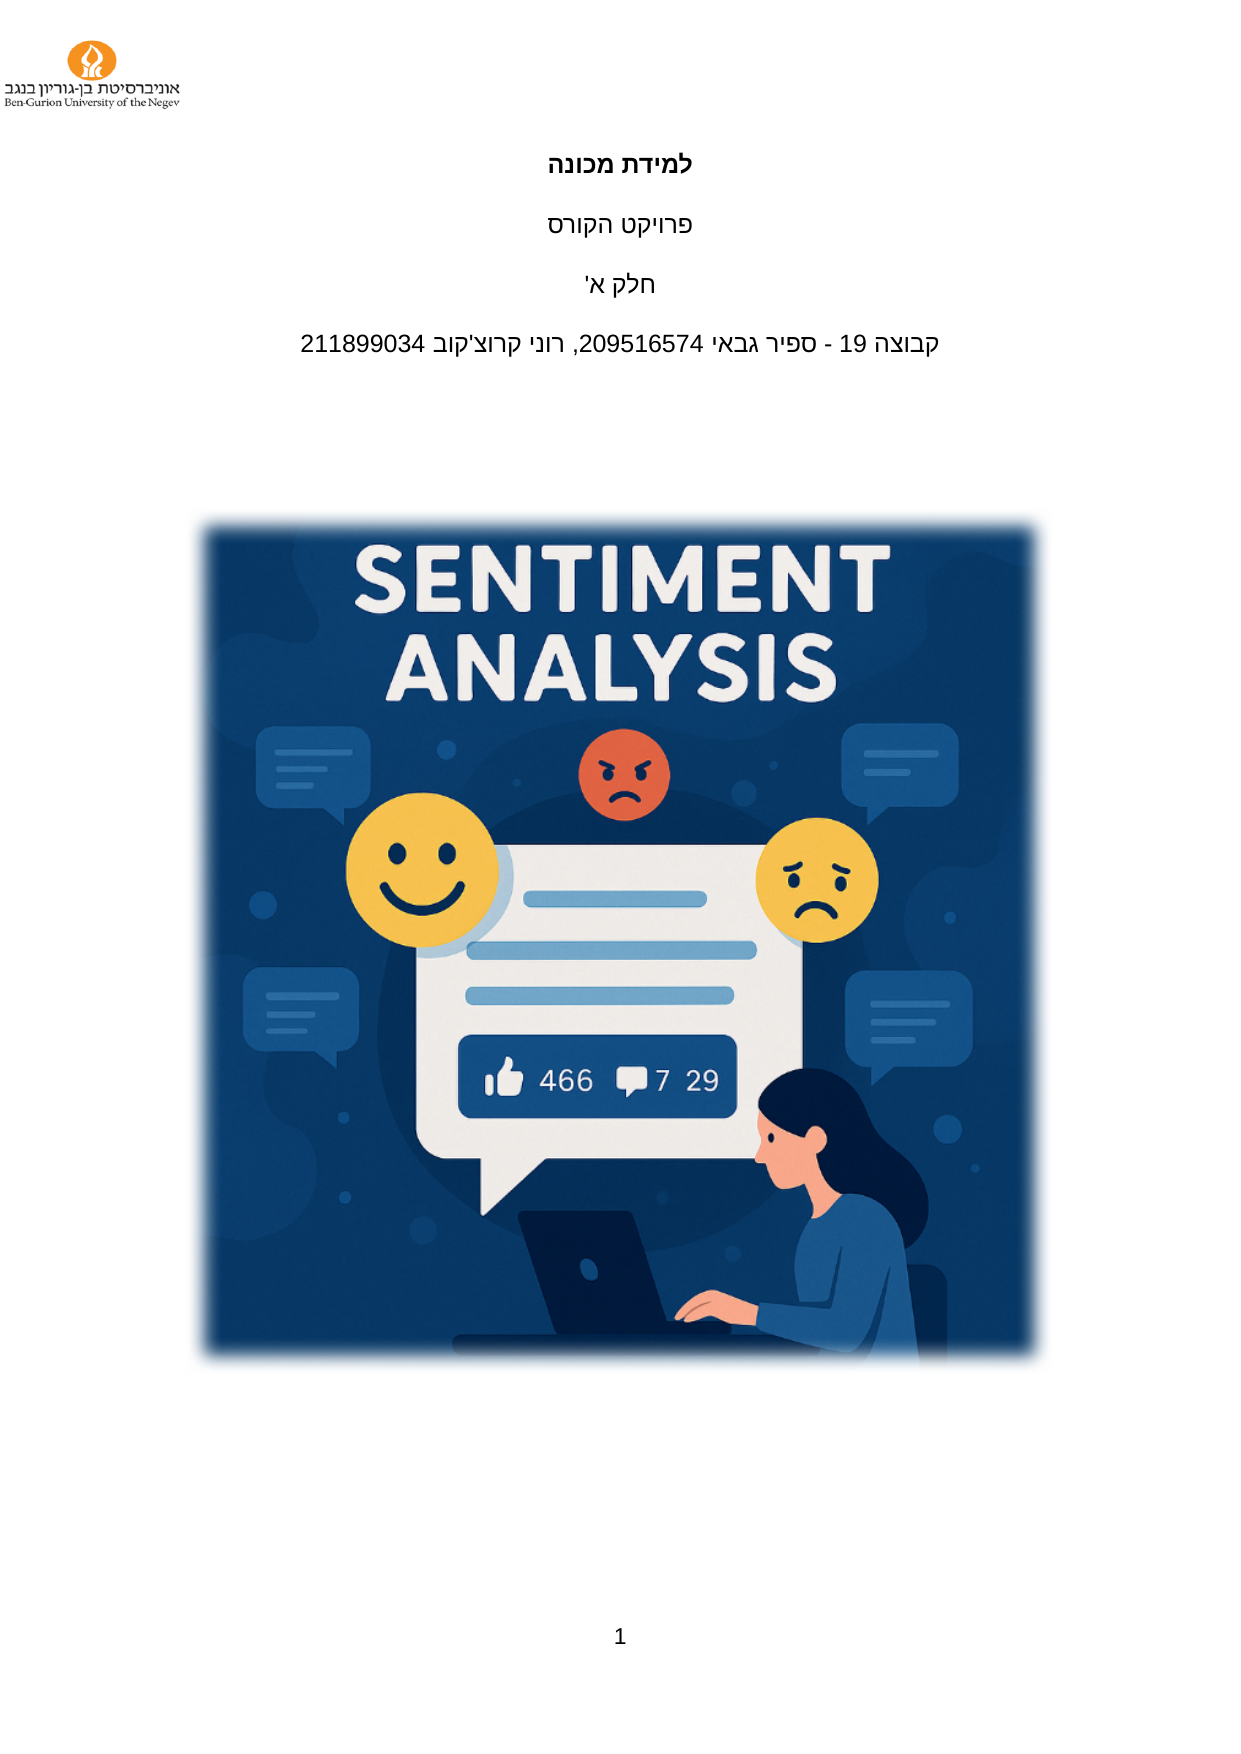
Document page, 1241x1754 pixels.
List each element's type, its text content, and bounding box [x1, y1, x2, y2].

picture [0, 36, 185, 112]
text פרויקט הקורס [187, 210, 1053, 238]
text למידת מכונה [187, 150, 1053, 179]
picture [216, 538, 1023, 1344]
text קבוצה 19 - ספיר גבאי 209516574, רוני קרוצ'קוב 211899034 [187, 329, 1053, 358]
text חלק א' [187, 269, 1053, 298]
